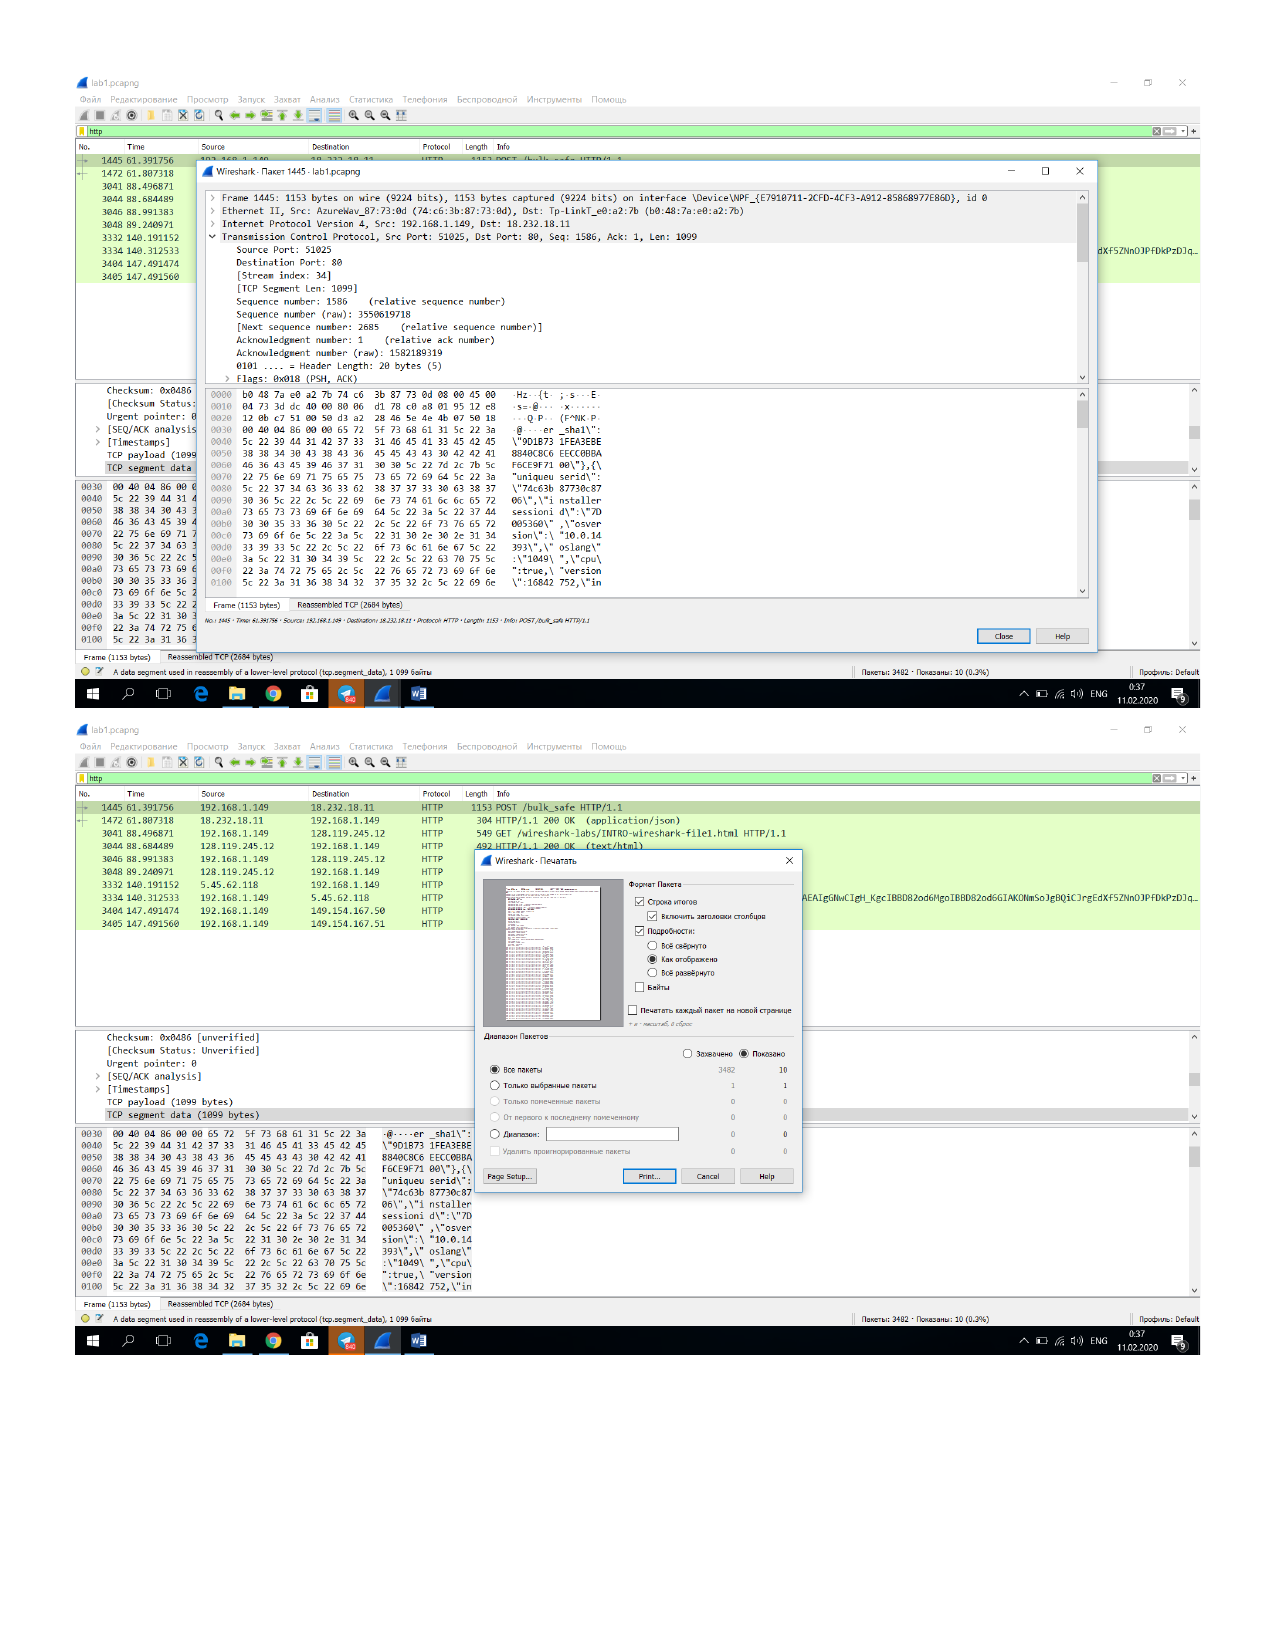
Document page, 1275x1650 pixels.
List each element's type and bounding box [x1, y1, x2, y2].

picture [75, 75, 1200, 708]
picture [75, 721, 1200, 1355]
